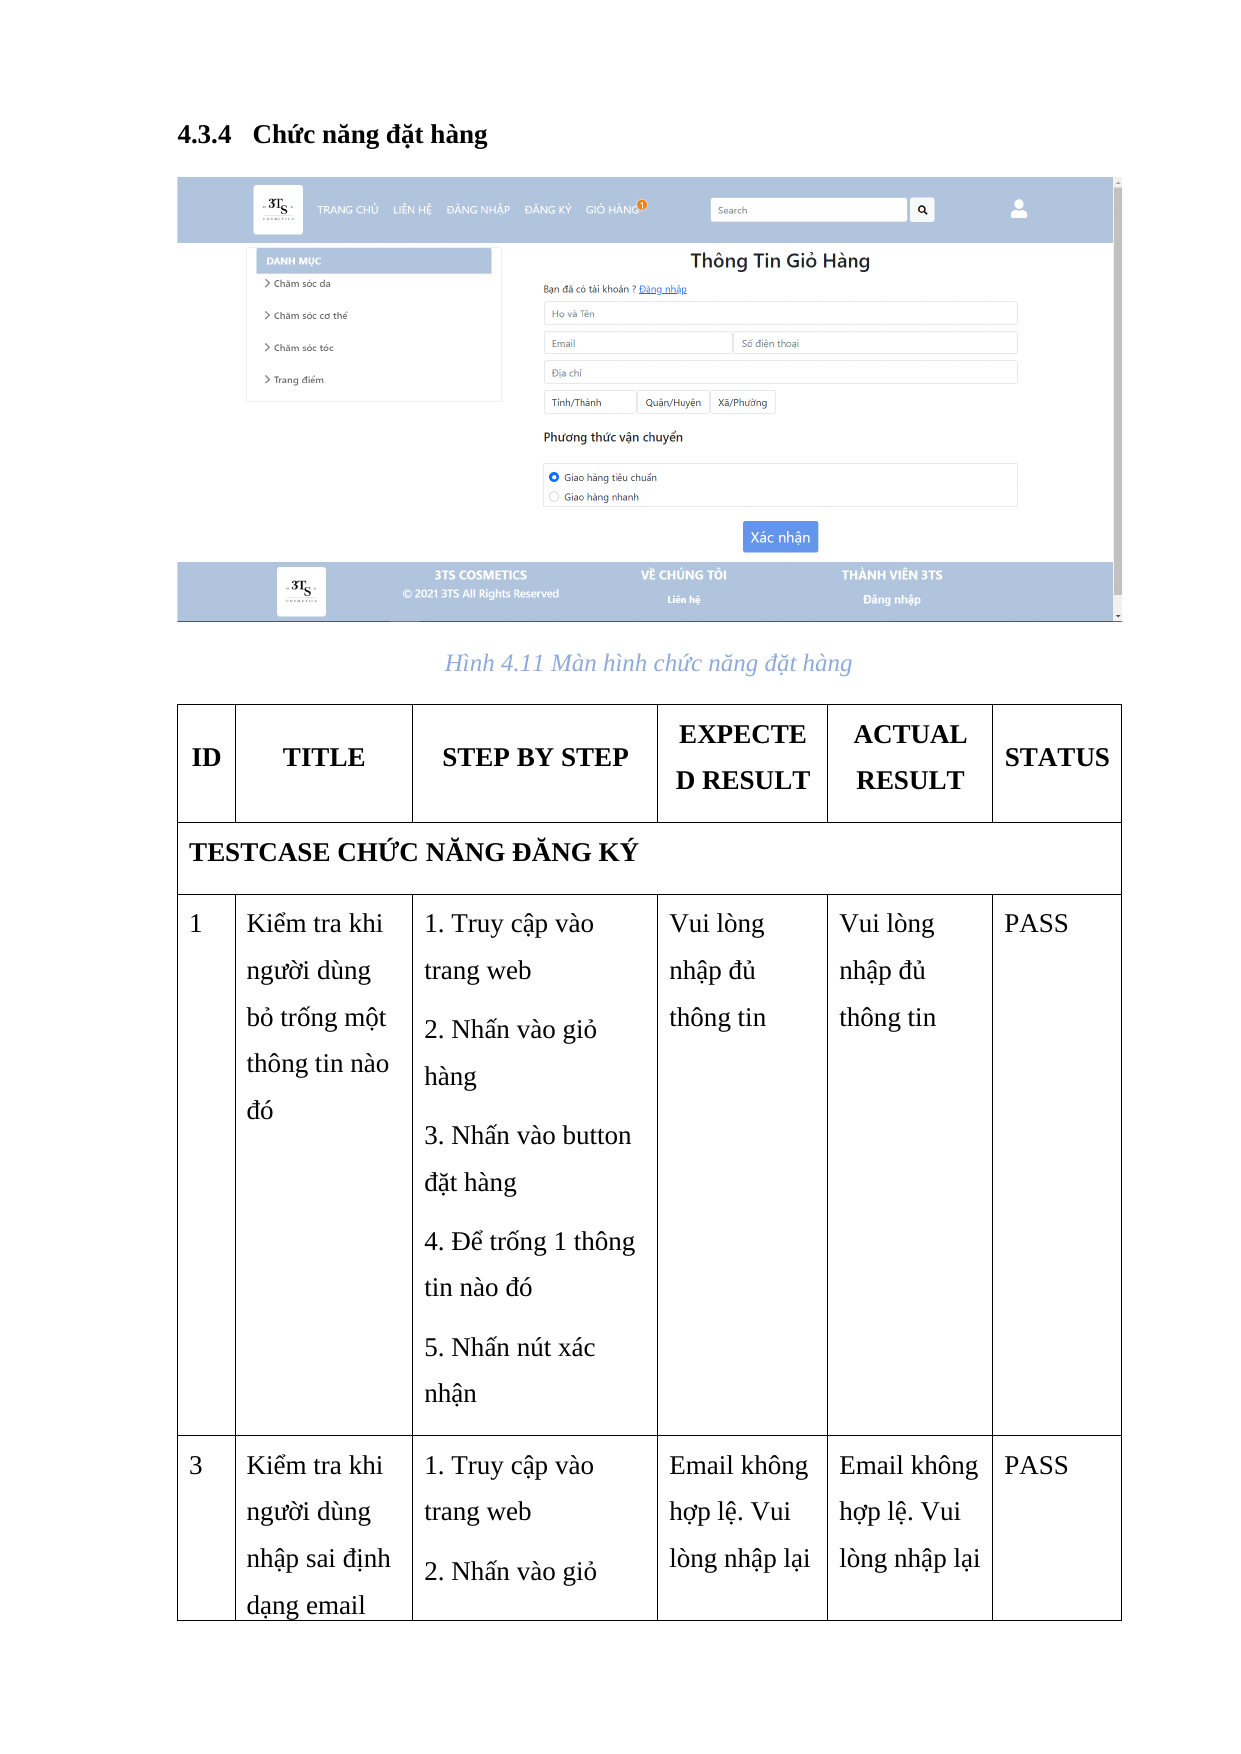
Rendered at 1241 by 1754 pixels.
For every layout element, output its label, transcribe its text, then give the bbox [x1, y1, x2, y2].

table_cell 3 [178, 1436, 235, 1620]
table_cell Vui lòng nhập đủ thông tin [828, 895, 992, 1435]
table_cell TESTCASE CHỨC NĂNG ĐĂNG KÝ [178, 823, 1121, 894]
table_header ID [178, 705, 235, 822]
table_cell PASS [993, 895, 1121, 1435]
table_cell Vui lòng nhập đủ thông tin [658, 895, 827, 1435]
table_header STATUS [993, 705, 1121, 822]
table_cell 1 [178, 895, 235, 1435]
picture [177, 177, 1123, 622]
table_header TITLE [236, 705, 412, 822]
table_cell Kiểm tra khi người dùng bỏ trống một thông tin nào đó [236, 895, 412, 1435]
table_cell PASS [993, 1436, 1121, 1620]
subtitle Chức năng đặt hàng [177, 118, 1122, 149]
table_cell Email không hợp lệ. Vui lòng nhập lại [828, 1436, 992, 1620]
table_header ACTUAL RESULT [828, 705, 992, 822]
table_header STEP BY STEP [413, 705, 657, 822]
table_cell 1. Truy cập vào trang web 2. Nhấn vào giỏ hàng 3. Nhấn vào button đặt hàng 4. Để trống 1 thông tin nào đó 5. Nhấn nút xác nhận [413, 895, 657, 1435]
table_header EXPECTED RESULT [658, 705, 827, 822]
table_cell Kiểm tra khi người dùng nhập sai định dạng email (trường hợp khi chưa đăng nhập) [236, 1436, 412, 1620]
table_cell Email không hợp lệ. Vui lòng nhập lại [658, 1436, 827, 1620]
